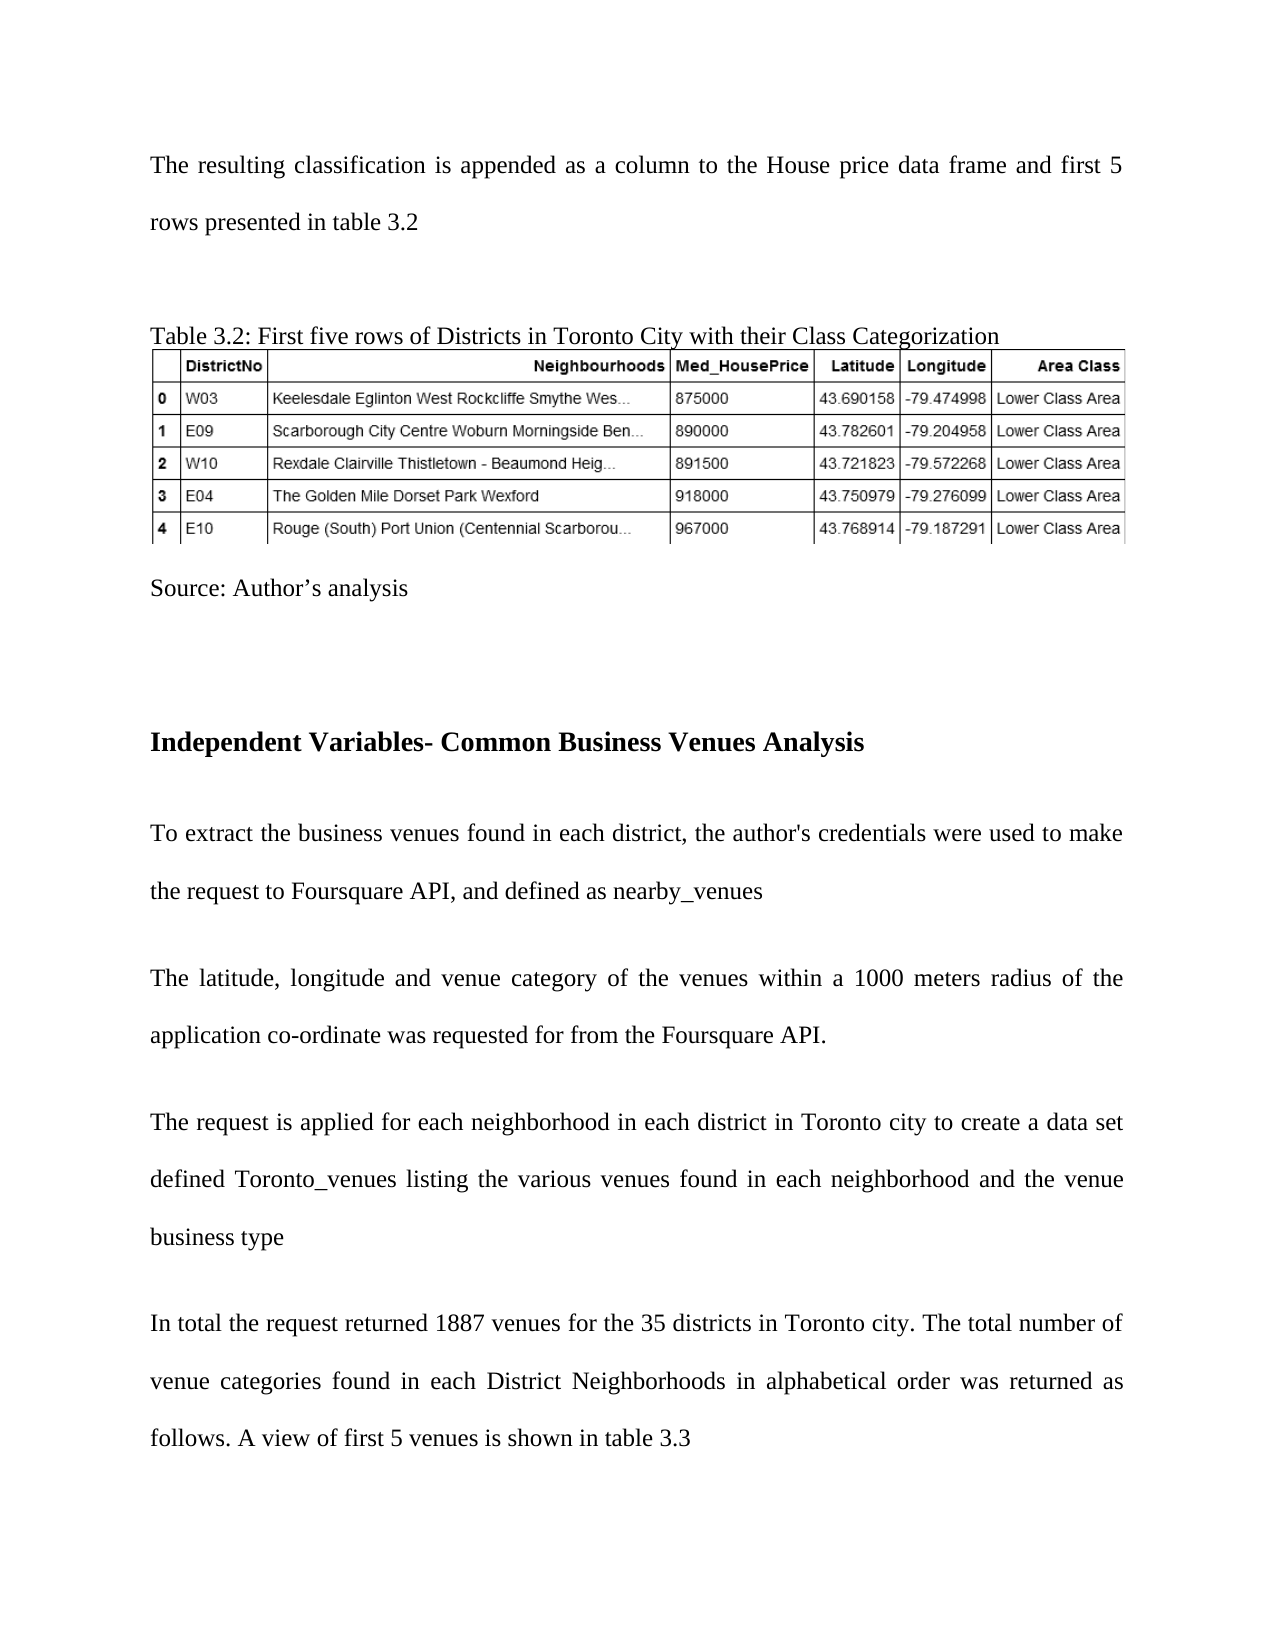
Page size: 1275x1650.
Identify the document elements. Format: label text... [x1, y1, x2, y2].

text The resulting classification is appended as a column to the House price data frame and first 5 rows presented in table 3.2 [150, 150, 1125, 236]
text In total the request returned 1887 venues for the 35 districts in Toronto city. The total number of venue categories found in each District Neighborhoods in alphabetical order was returned as follows. A view of first 5 venues is shown in table 3.3 [150, 1308, 1125, 1452]
text The latitude, longitude and venue category of the venues within a 1000 meters radius of the application co-ordinate was requested for from the Foursquare API. [150, 963, 1125, 1049]
text Independent Variables- Common Business Venues Analysis [150, 724, 1125, 757]
text The request is applied for each neighborhood in each district in Toronto city to create a data set defined Toronto_venues listing the various venues found in each neighborhood and the venue business type [150, 1107, 1125, 1251]
text Table 3.2: First five rows of Districts in Toronto City with their Class Categorization [150, 294, 1125, 349]
picture [150, 349, 1125, 544]
text Source: Author’s analysis [150, 573, 1125, 601]
text To extract the business venues found in each district, the author's credentials were used to make the request to Foursquare API, and defined as nearby_venues [150, 818, 1125, 905]
